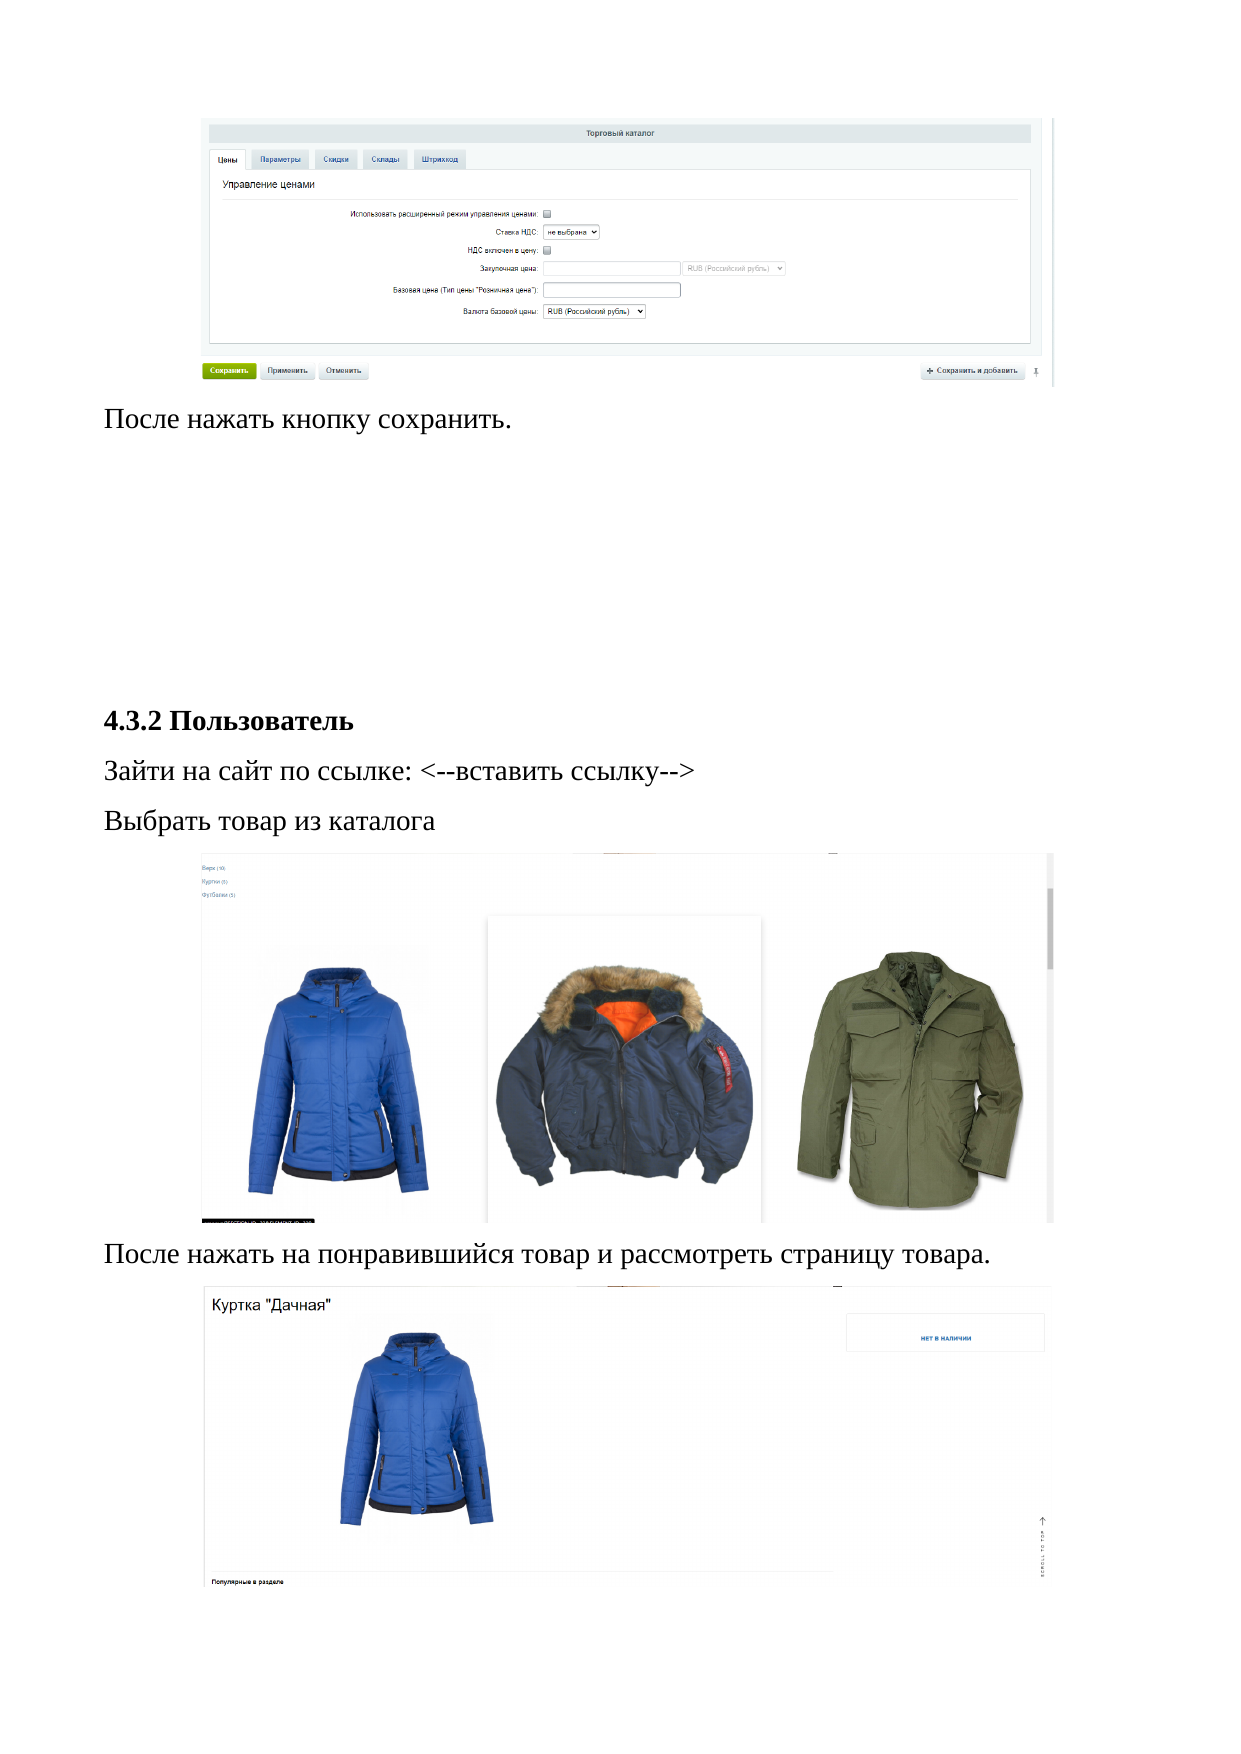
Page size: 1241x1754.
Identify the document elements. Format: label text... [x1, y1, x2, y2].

picture [200, 118, 1055, 387]
text После нажать на понравившийся товар и рассмотреть страницу товара. [103, 1236, 1152, 1270]
picture [203, 1286, 1052, 1587]
text После нажать кнопку сохранить. [103, 401, 1152, 434]
text Зайти на сайт по ссылке: <--вставить ссылку--> [103, 753, 1152, 787]
picture [201, 853, 1054, 1223]
text 4.3.2 Пользователь [103, 703, 1152, 736]
text Выбрать товар из каталога [103, 803, 1152, 837]
